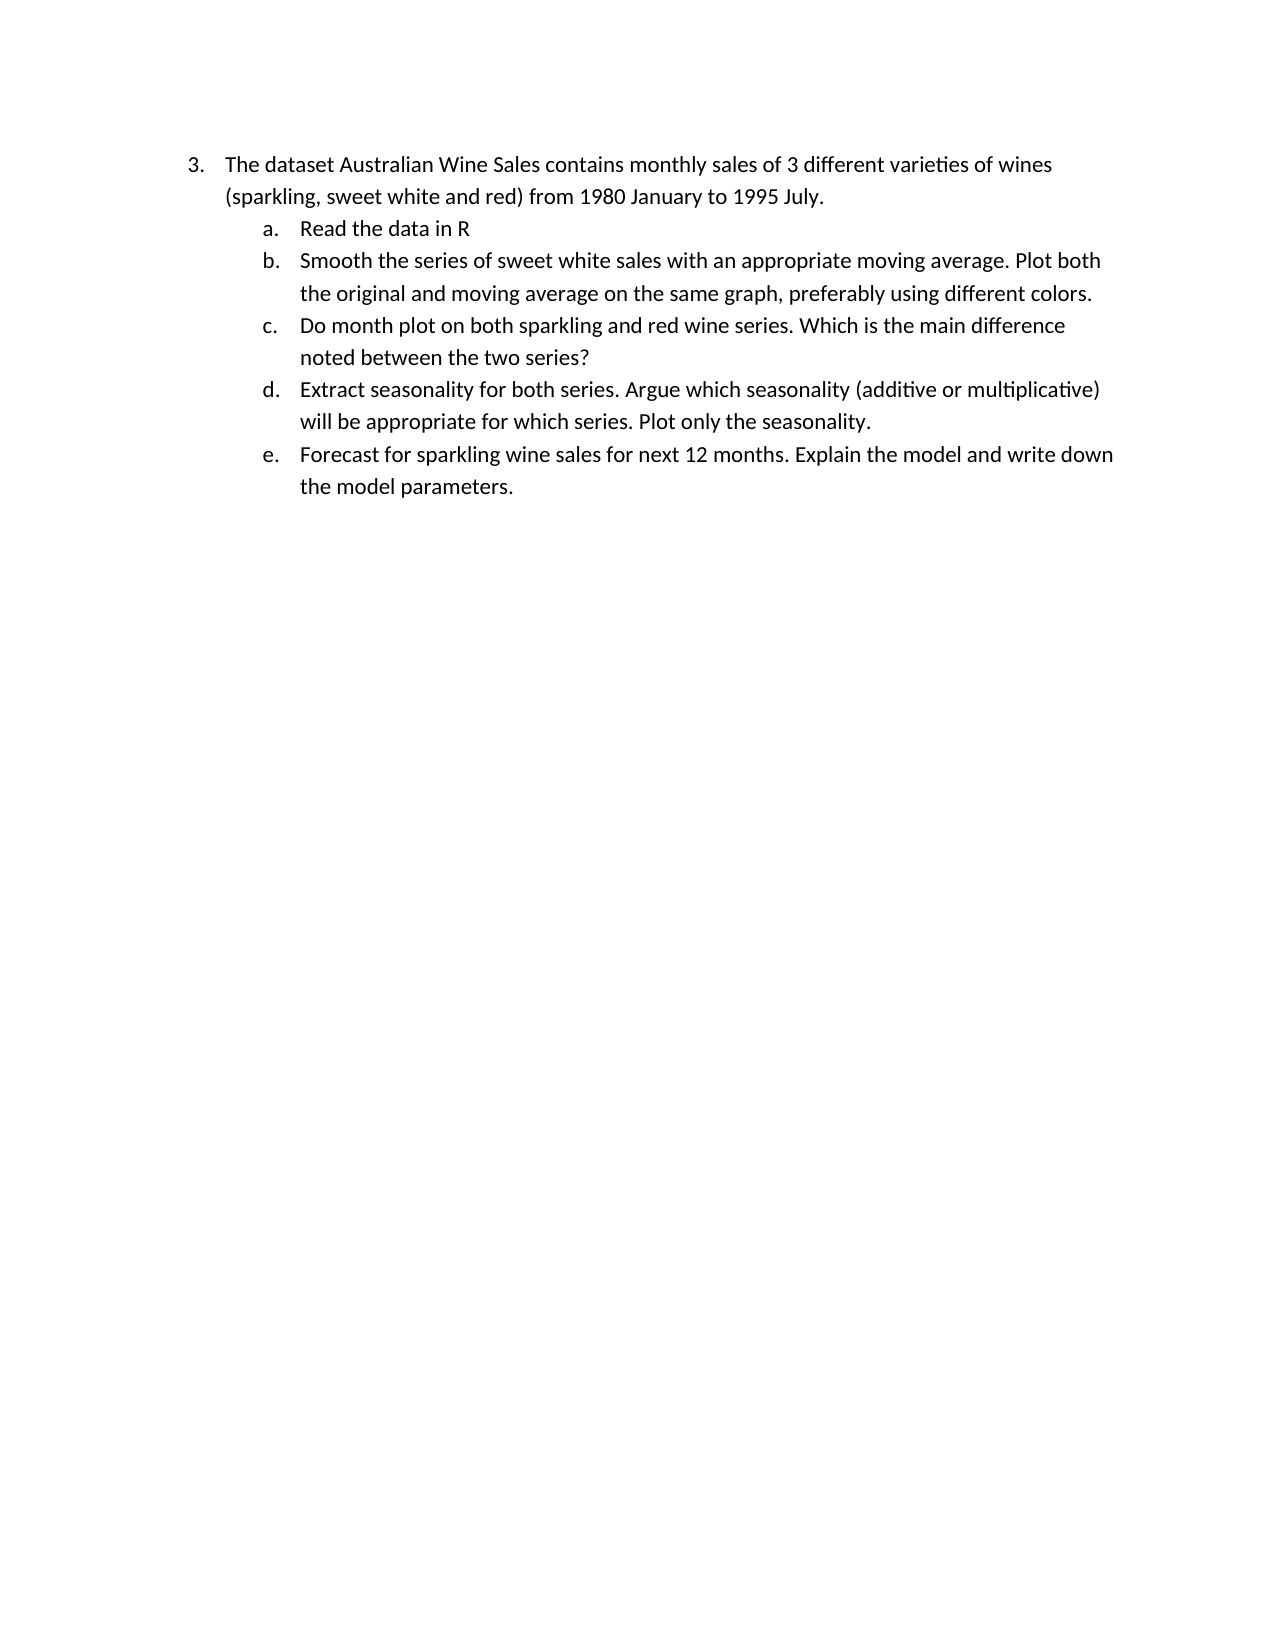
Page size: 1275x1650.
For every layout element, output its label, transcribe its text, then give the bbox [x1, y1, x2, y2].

list Do month plot on both sparkling and red wine series. Which is the main difference noted between the two series? [262, 311, 1125, 371]
list Forecast for sparkling wine sales for next 12 months. Explain the model and write down the model parameters. [262, 440, 1125, 500]
list Extract seasonality for both series. Argue which seasonality (additive or multiplicative) will be appropriate for which series. Plot only the seasonality. [262, 375, 1125, 436]
list The dataset Australian Wine Sales contains monthly sales of 3 different varieties of wines (sparkling, sweet white and red) from 1980 January to 1995 July. [187, 150, 1125, 210]
list Read the data in R [262, 214, 1125, 242]
list Smooth the series of sweet white sales with an appropriate moving average. Plot both the original and moving average on the same graph, preferably using different colors. [262, 247, 1125, 307]
